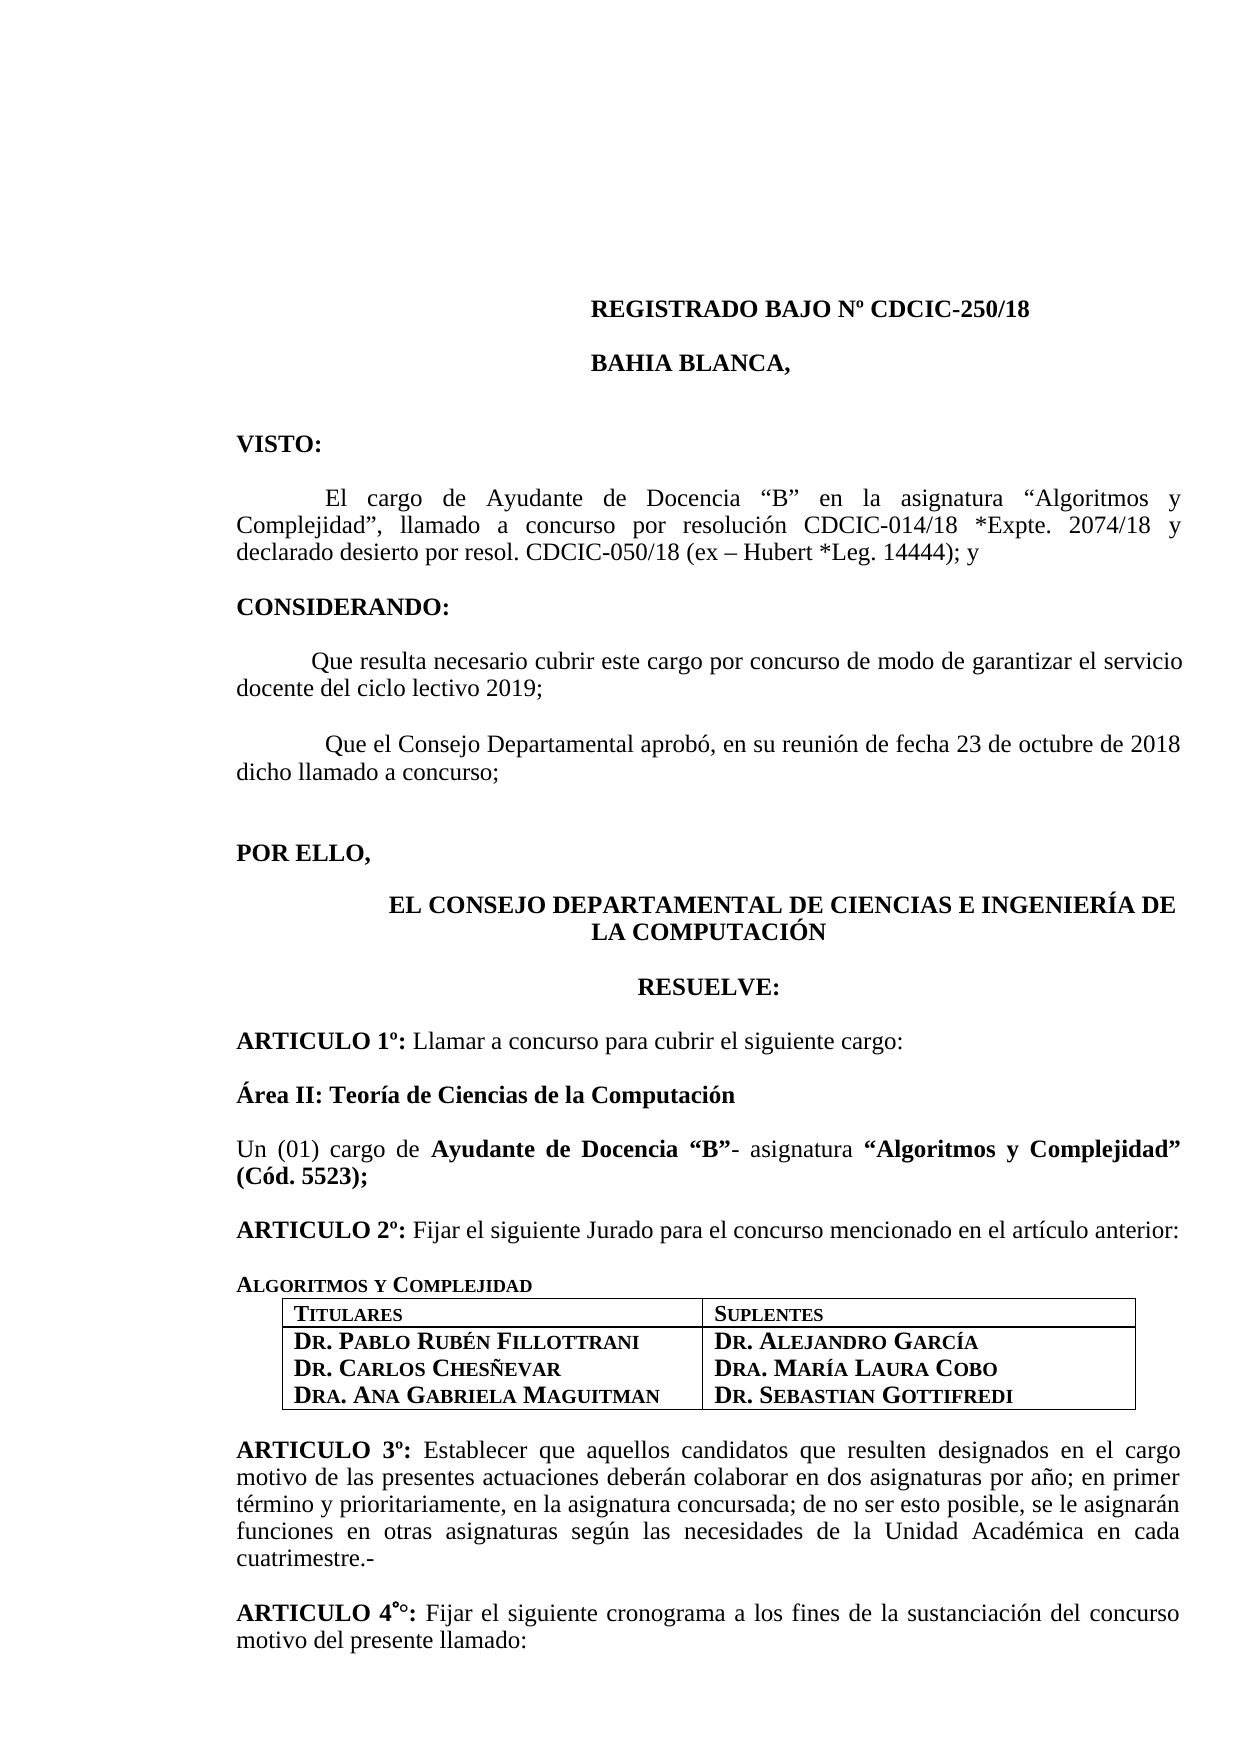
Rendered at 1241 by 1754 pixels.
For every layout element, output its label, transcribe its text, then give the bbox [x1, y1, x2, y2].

subtitle REGISTRADO BAJO Nº CDCIC-250/18 [236, 295, 1181, 322]
text VISTO: [236, 431, 1181, 458]
text CONSIDERANDO: [236, 593, 1184, 620]
table_cell Dr. Carlos Chesñevar [283, 1355, 702, 1382]
text ARTICULO 2º: Fijar el siguiente Jurado para el concurso mencionado en el artículo anterior: [236, 1217, 1181, 1244]
table_cell Dr. Pablo Rubén Fillottrani [283, 1328, 702, 1354]
text Que resulta necesario cubrir este cargo por concurso de modo de garantizar el servicio docente del ciclo lectivo 2019; [236, 647, 1184, 702]
subtitle RESUELVE: [236, 973, 1181, 1000]
text ARTICULO 3º: Establecer que aquellos candidatos que resulten designados en el cargo motivo de las presentes actuaciones deberán colaborar en dos asignaturas por año; en primer término y prioritariamente, en la asignatura concursada; de no ser esto posible, se le asignarán funciones en otras asignaturas según las necesidades de la Unidad Académica en cada cuatrimestre.- [236, 1437, 1181, 1572]
text BAHIA BLANCA, [236, 349, 1181, 377]
table_cell Dra. Ana Gabriela Maguitman [283, 1382, 702, 1409]
table_cell Dr. Alejandro García [703, 1328, 1135, 1354]
subtitle Algoritmos y Complejidad [236, 1271, 1181, 1298]
text Un (01) cargo de Ayudante de Docencia “B”- asignatura “Algoritmos y Complejidad” (Cód. 5523); [236, 1136, 1181, 1190]
text El cargo de Ayudante de Docencia “B” en la asignatura “Algoritmos y Complejidad”, llamado a concurso por resolución CDCIC-014/18 *Expte. 2074/18 y declarado desierto por resol. CDCIC-050/18 (ex – Hubert *Leg. 14444); y [236, 485, 1181, 566]
table_cell Dra. María Laura Cobo [703, 1355, 1135, 1382]
subtitle POR ELLO, [236, 840, 1181, 867]
text Área II: Teoría de Ciencias de la Computación [236, 1082, 1181, 1109]
table_header Suplentes [703, 1299, 1135, 1326]
text EL CONSEJO DEPARTAMENTAL DE CIENCIAS E INGENIERÍA DE LA COMPUTACIÓN [236, 892, 1181, 946]
text Que el Consejo Departamental aprobó, en su reunión de fecha 23 de octubre de 2018 dicho llamado a concurso; [236, 729, 1181, 786]
text ARTICULO 1º: Llamar a concurso para cubrir el siguiente cargo: [236, 1027, 1181, 1054]
table_header Titulares [283, 1299, 702, 1326]
table_cell Dr. Sebastian Gottifredi [703, 1382, 1135, 1409]
text ARTICULO 4°: Fijar el siguiente cronograma a los fines de la sustanciación del concurso motivo del presente llamado: [236, 1599, 1181, 1653]
